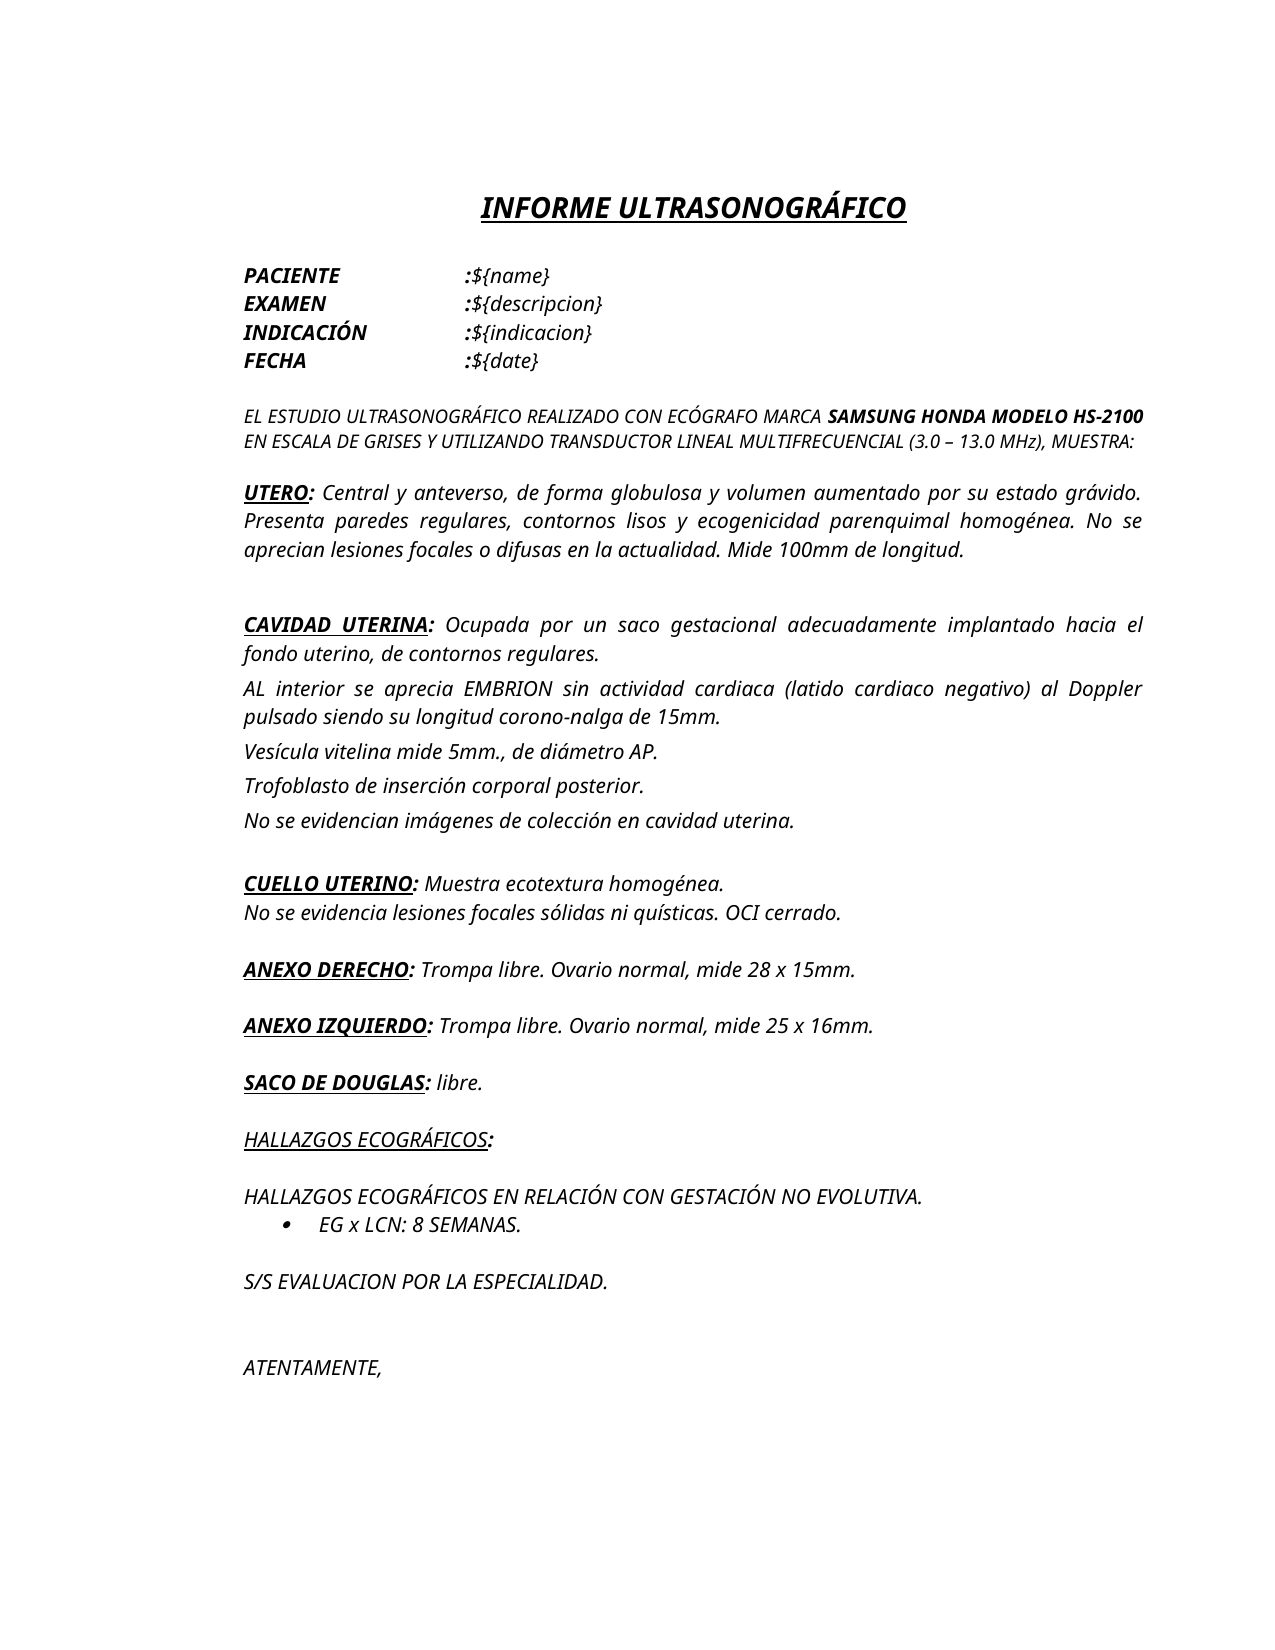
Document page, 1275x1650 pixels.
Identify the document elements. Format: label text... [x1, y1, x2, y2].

text EL ESTUDIO ULTRASONOGRÁFICO REALIZADO CON ECÓGRAFO MARCA SAMSUNG HONDA MODELO HS-2100 EN ESCALA DE GRISES Y UTILIZANDO TRANSDUCTOR LINEAL MULTIFRECUENCIAL (3.0 – 13.0 MHz), MUESTRA: [244, 403, 1144, 454]
text HALLAZGOS ECOGRÁFICOS: [244, 1125, 1144, 1154]
text FECHA :${date} [244, 346, 1144, 375]
text S/S EVALUACION POR LA ESPECIALIDAD. [244, 1267, 1144, 1296]
text ATENTAMENTE, [244, 1353, 1144, 1381]
text No se evidencia lesiones focales sólidas ni quísticas. OCI cerrado. [244, 898, 1144, 926]
text EXAMEN :${descripcion} [244, 289, 1144, 318]
text UTERO: Central y anteverso, de forma globulosa y volumen aumentado por su estado grávido. Presenta paredes regulares, contornos lisos y ecogenicidad parenquimal homogénea. No se aprecian lesiones focales o difusas en la actualidad. Mide 100mm de longitud. [244, 478, 1144, 563]
text Vesícula vitelina mide 5mm., de diámetro AP. [244, 737, 1144, 765]
list EG x LCN: 8 SEMANAS. [281, 1211, 1144, 1239]
title INFORME ULTRASONOGRÁFICO [244, 187, 1144, 227]
text CUELLO UTERINO: Muestra ecotextura homogénea. [244, 869, 1144, 898]
text ANEXO IZQUIERDO: Trompa libre. Ovario normal, mide 25 x 16mm. [244, 1012, 1144, 1040]
text No se evidencian imágenes de colección en cavidad uterina. [244, 806, 1144, 835]
text HALLAZGOS ECOGRÁFICOS EN RELACIÓN CON GESTACIÓN NO EVOLUTIVA. [244, 1182, 1144, 1211]
text ANEXO DERECHO: Trompa libre. Ovario normal, mide 28 x 15mm. [244, 955, 1144, 983]
text Trofoblasto de inserción corporal posterior. [244, 772, 1144, 800]
text AL interior se aprecia EMBRION sin actividad cardiaca (latido cardiaco negativo) al Doppler pulsado siendo su longitud corono-nalga de 15mm. [244, 674, 1144, 731]
text CAVIDAD UTERINA: Ocupada por un saco gestacional adecuadamente implantado hacia el fondo uterino, de contornos regulares. [244, 611, 1144, 667]
text PACIENTE :${name} [244, 261, 1144, 289]
text SACO DE DOUGLAS: libre. [244, 1068, 1144, 1097]
text INDICACIÓN :${indicacion} [244, 318, 1144, 346]
